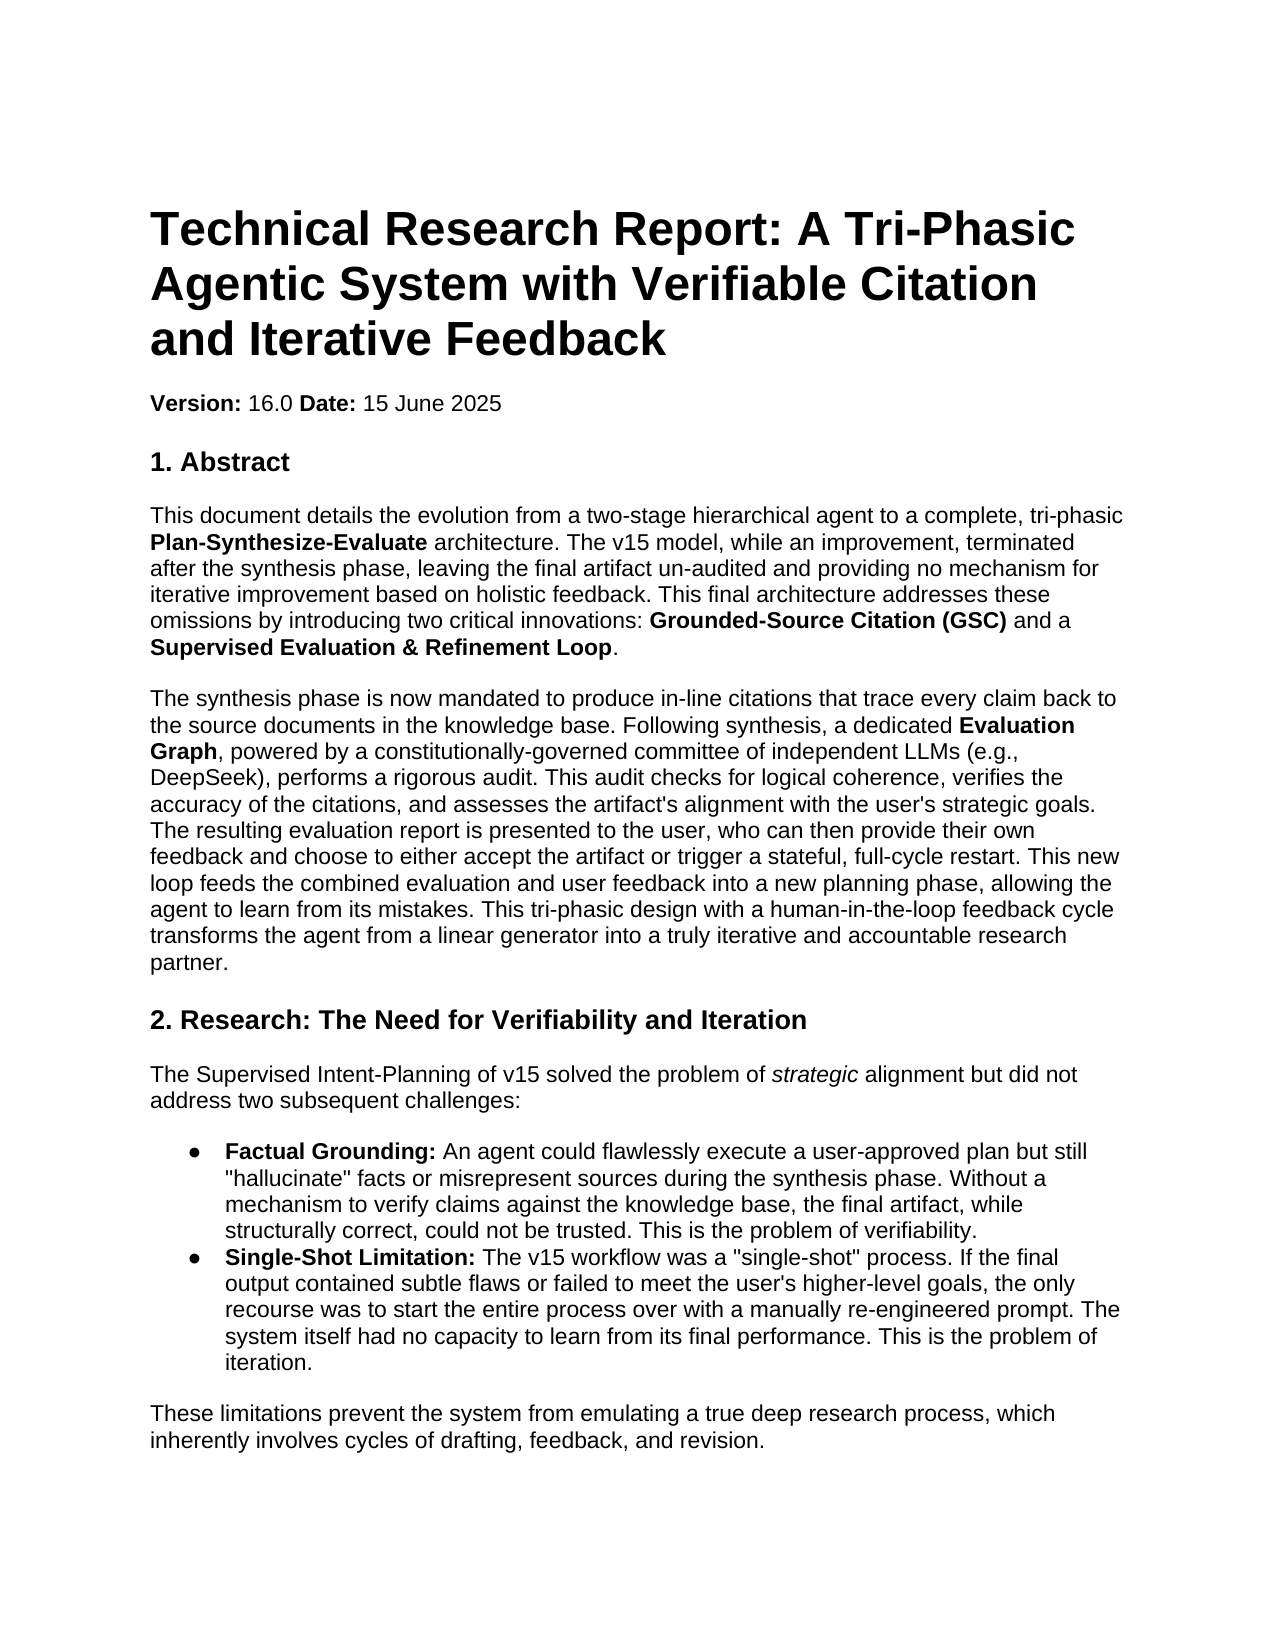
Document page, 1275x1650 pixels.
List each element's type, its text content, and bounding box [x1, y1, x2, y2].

subtitle 1. Abstract [150, 446, 1125, 477]
subtitle 2. Research: The Need for Verifiability and Iteration [150, 1004, 1125, 1036]
text These limitations prevent the system from emulating a true deep research process, which inherently involves cycles of drafting, feedback, and revision. [150, 1400, 1125, 1453]
text The synthesis phase is now mandated to produce in-line citations that trace every claim back to the source documents in the knowledge base. Following synthesis, a dedicated Evaluation Graph, powered by a constitutionally-governed committee of independent LLMs (e.g., DeepSeek), performs a rigorous audit. This audit checks for logical coherence, verifies the accuracy of the citations, and assesses the artifact's alignment with the user's strategic goals. The resulting evaluation report is presented to the user, who can then provide their own feedback and choose to either accept the artifact or trigger a stateful, full-cycle restart. This new loop feeds the combined evaluation and user feedback into a new planning phase, allowing the agent to learn from its mistakes. This tri-phasic design with a human-in-the-loop feedback cycle transforms the agent from a linear generator into a truly iterative and accountable research partner. [150, 685, 1125, 975]
subtitle Technical Research Report: A Tri-Phasic Agentic System with Verifiable Citation and Iterative Feedback [150, 200, 1125, 365]
text The Supervised Intent-Planning of v15 solved the problem of strategic alignment but did not address two subsequent challenges: [150, 1061, 1125, 1113]
list Single-Shot Limitation: The v15 workflow was a "single-shot" process. If the final output contained subtle flaws or failed to meet the user's higher-level goals, the only recourse was to start the entire process over with a manually re-engineered prompt. The system itself had no capacity to learn from its final performance. This is the problem of iteration. [187, 1244, 1125, 1375]
text Version: 16.0 Date: 15 June 2025 [150, 390, 1125, 417]
text This document details the evolution from a two-stage hierarchical agent to a complete, tri-phasic Plan-Synthesize-Evaluate architecture. The v15 model, while an improvement, terminated after the synthesis phase, leaving the final artifact un-audited and providing no mechanism for iterative improvement based on holistic feedback. This final architecture addresses these omissions by introducing two critical innovations: Grounded-Source Citation (GSC) and a Supervised Evaluation & Refinement Loop. [150, 502, 1125, 660]
list Factual Grounding: An agent could flawlessly execute a user-approved plan but still "hallucinate" facts or misrepresent sources during the synthesis phase. Without a mechanism to verify claims against the knowledge base, the final artifact, while structurally correct, could not be trusted. This is the problem of verifiability. [187, 1138, 1125, 1244]
